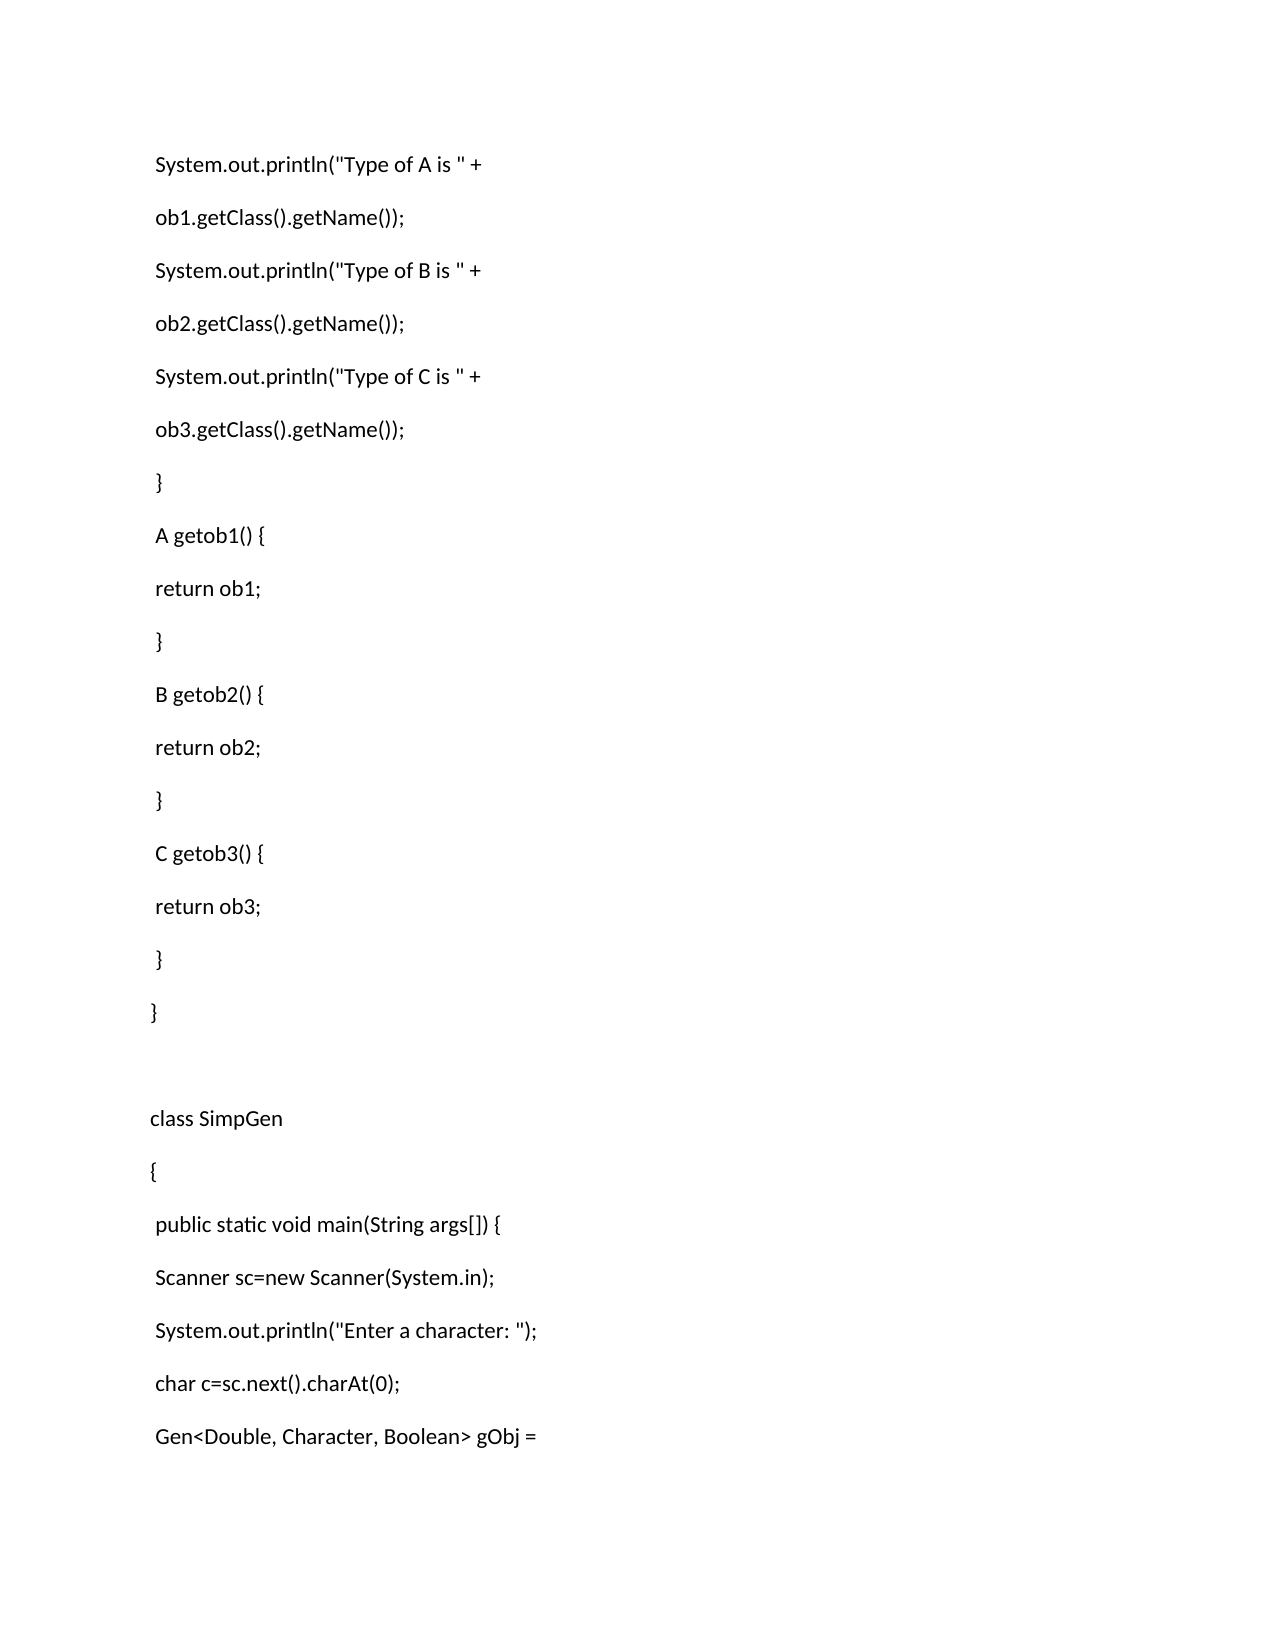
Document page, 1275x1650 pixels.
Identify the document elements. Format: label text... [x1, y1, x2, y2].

text } [150, 786, 1125, 814]
text } [150, 468, 1125, 496]
text A getob1() { [150, 521, 1125, 549]
text ob1.getClass().getName()); [150, 203, 1125, 231]
text C getob3() { [150, 839, 1125, 867]
text } [150, 627, 1125, 655]
text System.out.println("Type of B is " + [150, 256, 1125, 284]
text Scanner sc=new Scanner(System.in); [150, 1263, 1125, 1291]
text char c=sc.next().charAt(0); [150, 1369, 1125, 1397]
text return ob3; [150, 892, 1125, 920]
text System.out.println("Type of C is " + [150, 362, 1125, 390]
text ob3.getClass().getName()); [150, 415, 1125, 443]
text class SimpGen [150, 1104, 1125, 1132]
text System.out.println("Type of A is " + [150, 150, 1125, 178]
text } [150, 945, 1125, 973]
text B getob2() { [150, 680, 1125, 708]
text } [150, 998, 1125, 1026]
text public static void main(String args[]) { [150, 1210, 1125, 1238]
text { [150, 1157, 1125, 1185]
text System.out.println("Enter a character: "); [150, 1316, 1125, 1344]
text return ob2; [150, 733, 1125, 761]
text ob2.getClass().getName()); [150, 309, 1125, 337]
text Gen<Double, Character, Boolean> gObj = [150, 1422, 1125, 1451]
text return ob1; [150, 574, 1125, 602]
